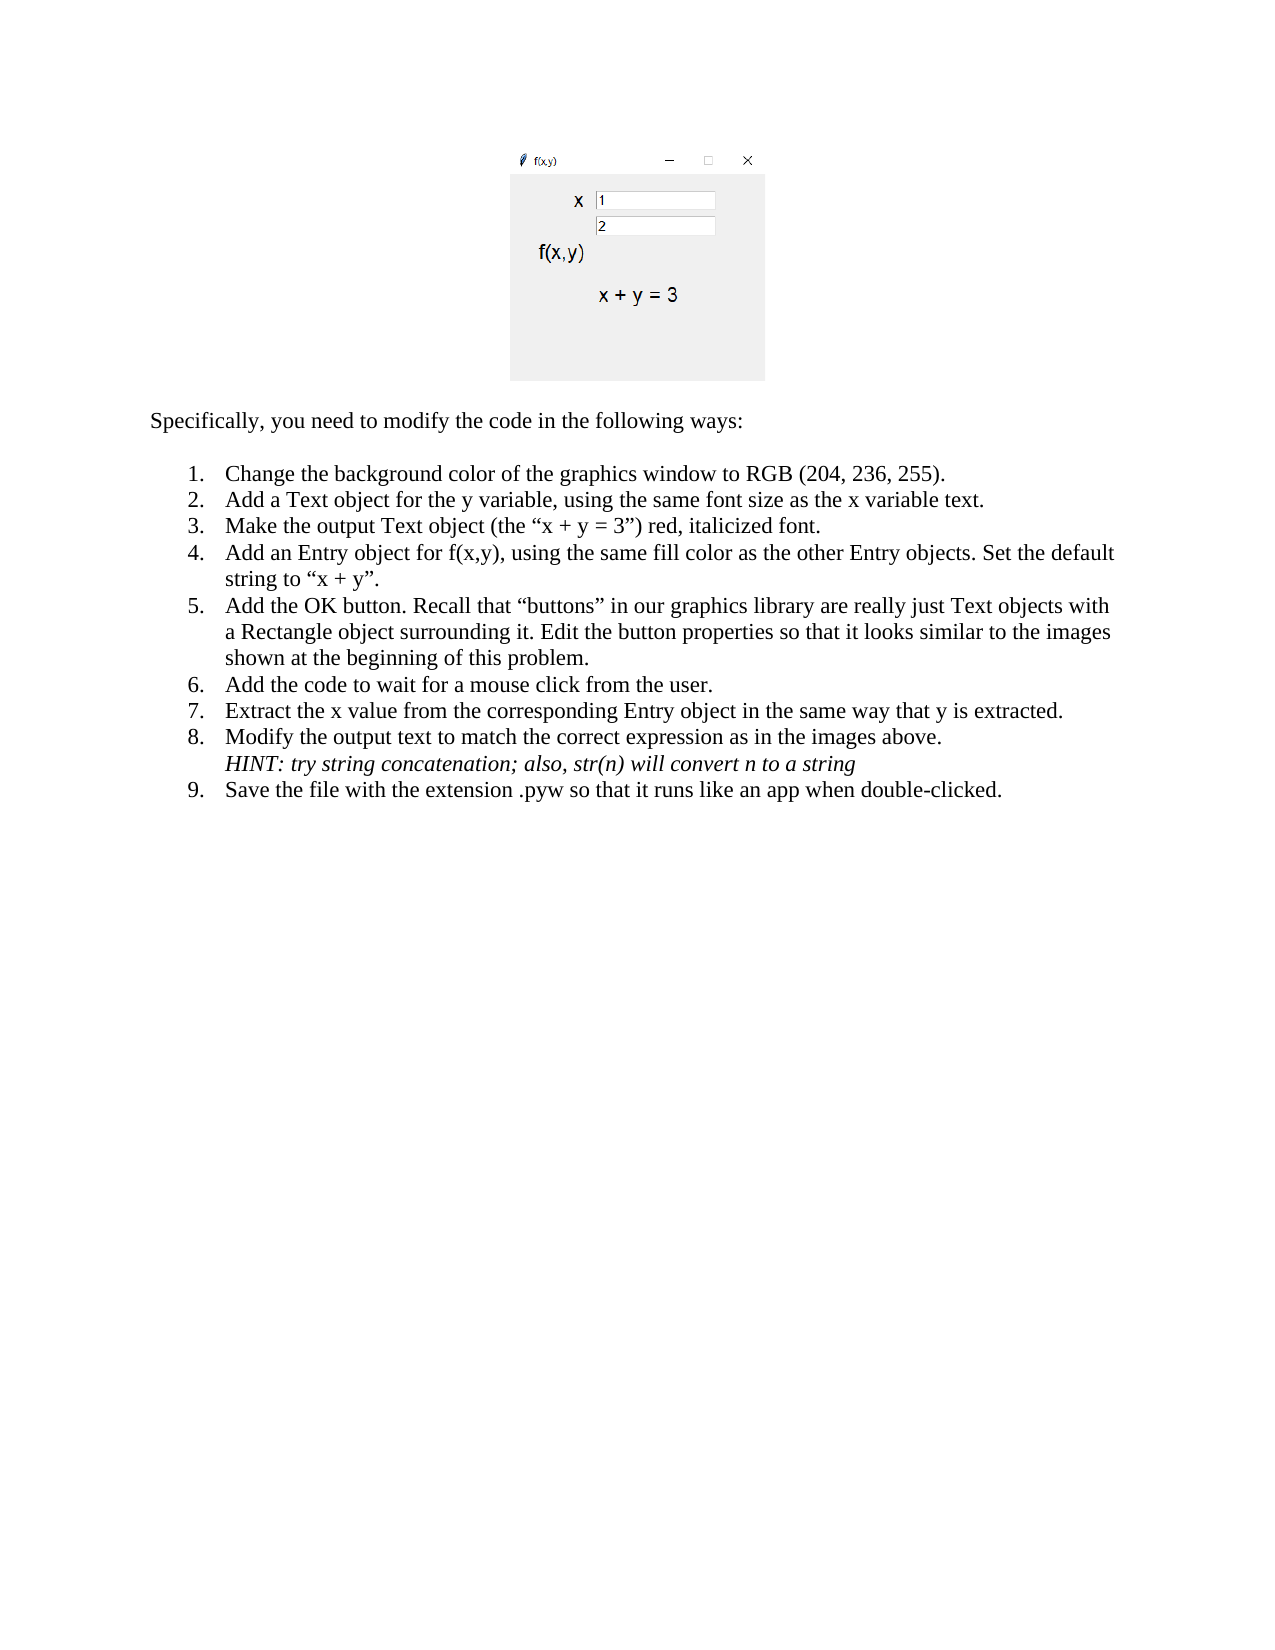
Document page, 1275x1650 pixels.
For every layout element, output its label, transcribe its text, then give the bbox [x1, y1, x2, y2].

list Add the OK button. Recall that “buttons” in our graphics library are really just Text objects with a Rectangle object surrounding it. Edit the button properties so that it looks similar to the images shown at the beginning of this problem. [187, 592, 1125, 671]
list Modify the output text to match the correct expression as in the images above. HINT: try string concatenation; also, str(n) will convert n to a string [187, 723, 1125, 776]
list Add the code to wait for a mouse click from the user. [187, 671, 1125, 697]
list Change the background color of the graphics window to RGB (204, 236, 255). [187, 460, 1125, 486]
list Extract the x value from the corresponding Entry object in the same way that y is extracted. [187, 697, 1125, 723]
text Specifically, you need to modify the code in the following ways: [150, 407, 1125, 433]
list Save the file with the extension .pyw so that it runs like an app when double-clicked. [187, 776, 1125, 802]
list Add an Entry object for f(x,y), using the same fill color as the other Entry objects. Set the default string to “x + y”. [187, 539, 1125, 592]
picture [510, 150, 766, 381]
list Make the output Text object (the “x + y = 3”) red, italicized font. [187, 513, 1125, 539]
list Add a Text object for the y variable, using the same font size as the x variable text. [187, 486, 1125, 513]
